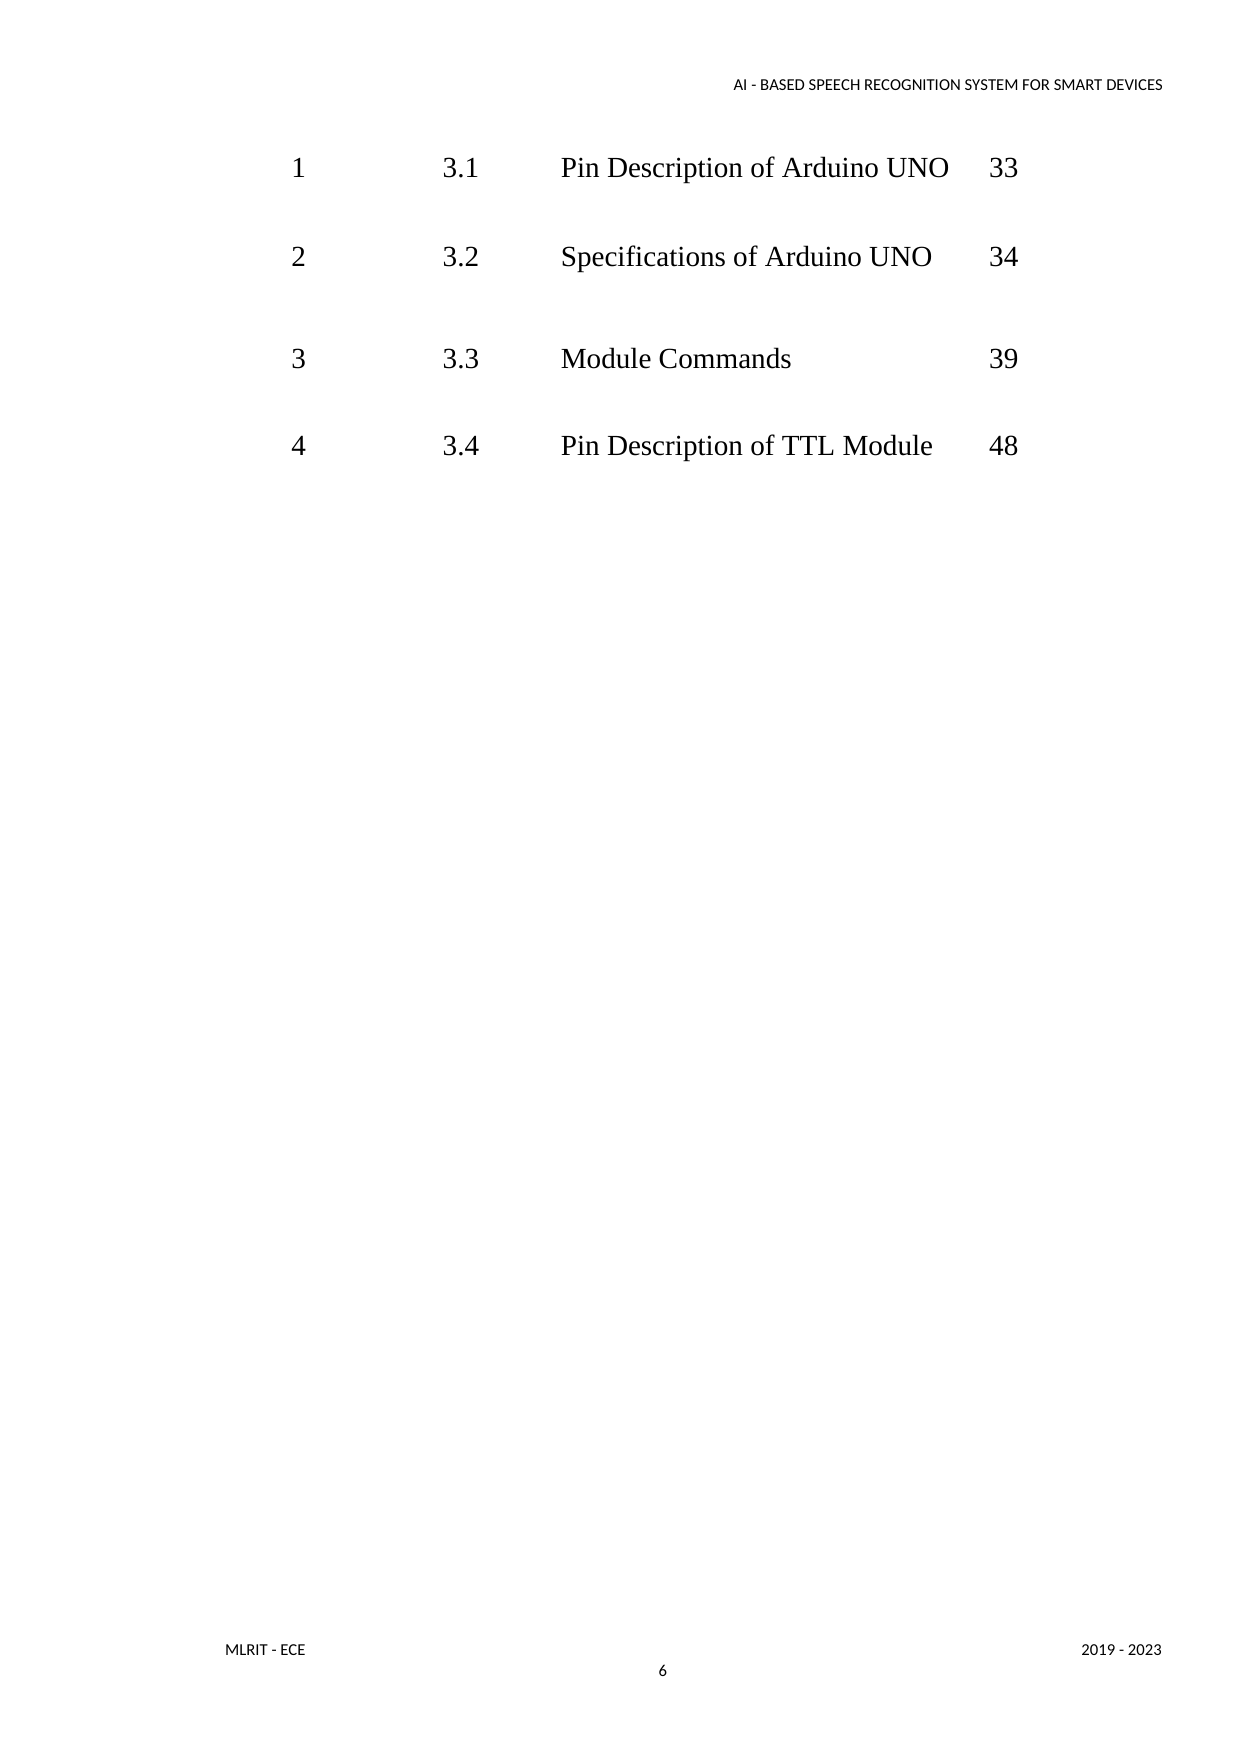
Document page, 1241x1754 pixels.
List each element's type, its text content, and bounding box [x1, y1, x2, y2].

table_cell 48 [978, 428, 1164, 531]
table_cell 3.4 [372, 428, 549, 531]
table_cell 3.1 [372, 150, 549, 239]
table_cell Pin Description of Arduino UNO [549, 150, 978, 239]
table_cell 3.2 [372, 239, 549, 342]
table_cell Pin Description of TTL Module [549, 428, 978, 531]
table_cell 4 [225, 428, 372, 531]
table_cell 34 [978, 239, 1164, 342]
table_cell 3.3 [372, 342, 549, 428]
table_cell 2 [225, 239, 372, 342]
table_cell Module Commands [549, 342, 978, 428]
table_cell 1 [225, 150, 372, 239]
table_cell 33 [978, 150, 1164, 239]
table_cell Specifications of Arduino UNO [549, 239, 978, 342]
table_cell 3 [225, 342, 372, 428]
table_cell 39 [978, 342, 1164, 428]
